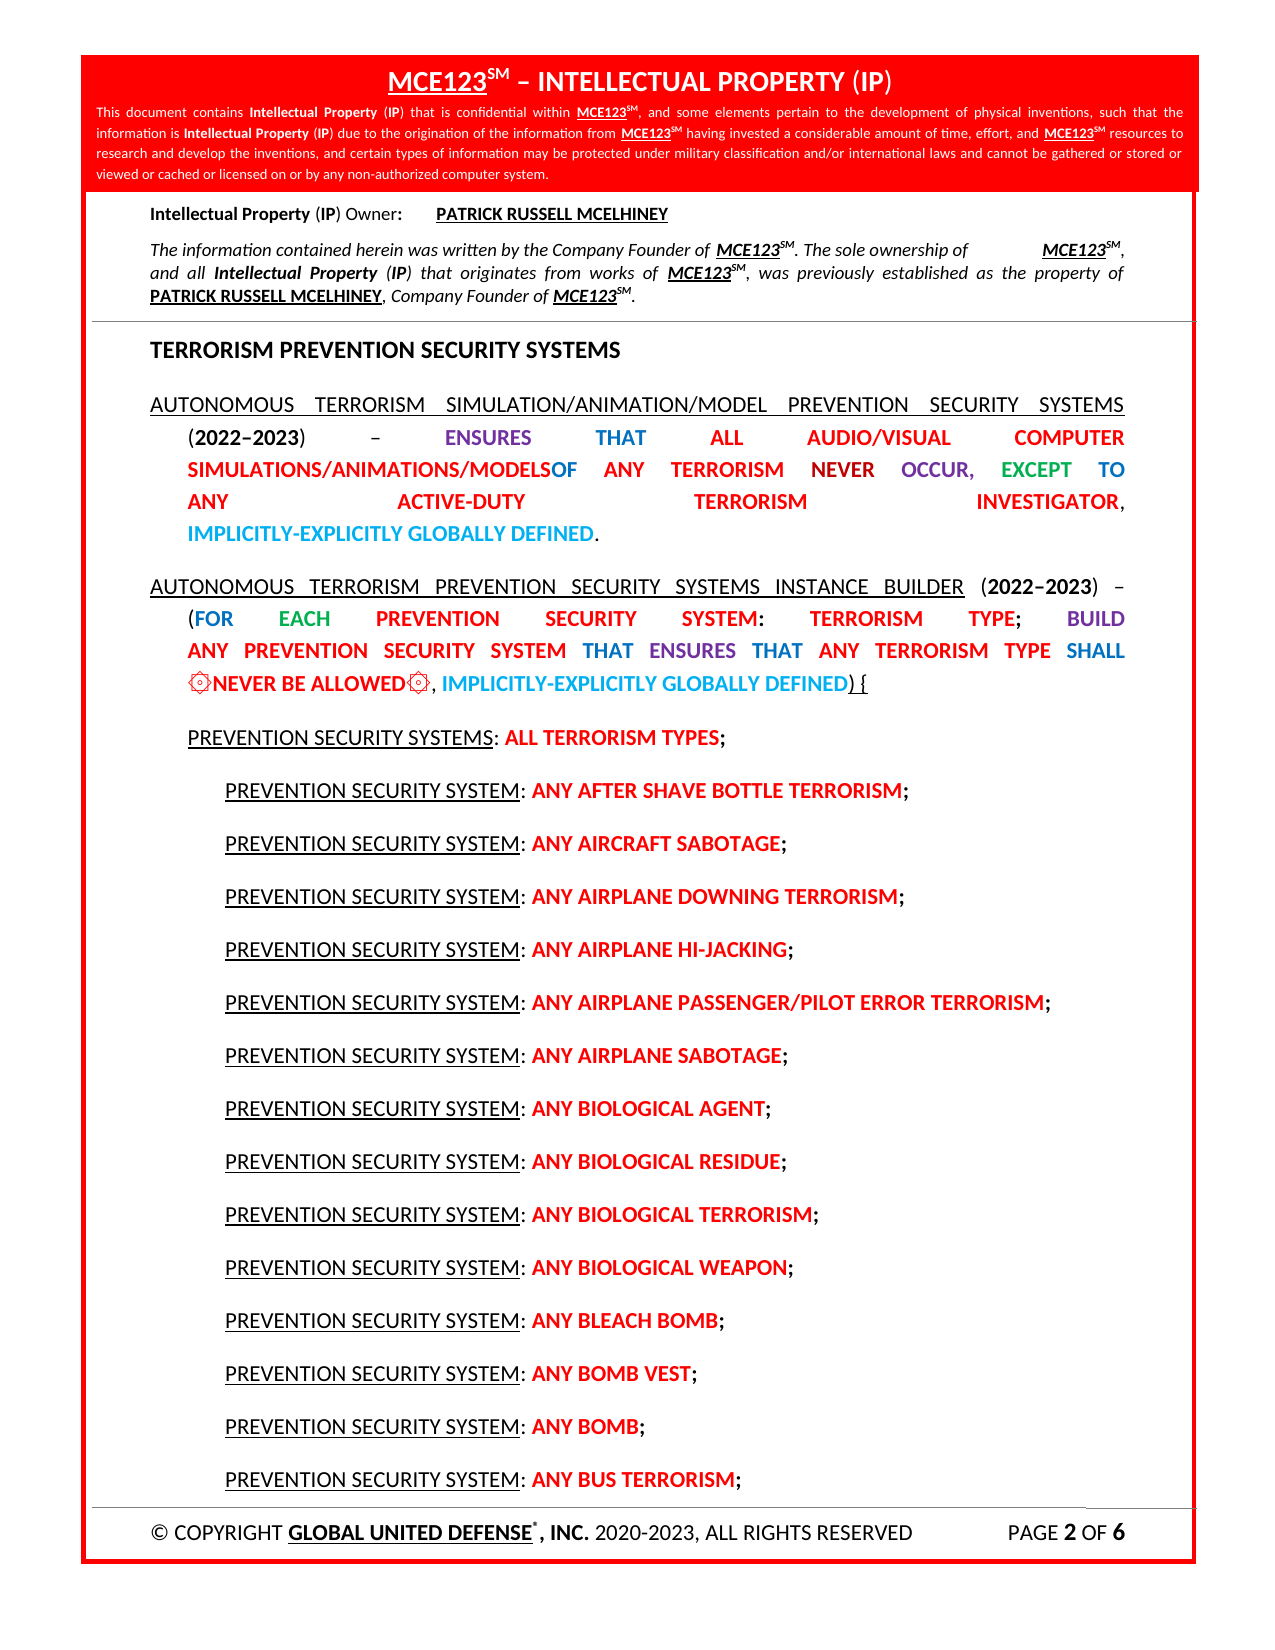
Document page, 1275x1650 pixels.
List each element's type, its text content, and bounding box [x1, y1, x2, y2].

text PREVENTION SECURITY SYSTEM: ANY BIOLOGICAL WEAPON; [187, 1253, 1125, 1281]
text PREVENTION SECURITY SYSTEM: ANY BIOLOGICAL AGENT; [187, 1094, 1125, 1122]
text PREVENTION SECURITY SYSTEM: ANY BLEACH BOMB; [187, 1306, 1125, 1334]
text TERRORISM PREVENTION SECURITY SYSTEMS [150, 335, 1125, 365]
text PREVENTION SECURITY SYSTEM: ANY BOMB VEST; [187, 1359, 1125, 1387]
text PREVENTION SECURITY SYSTEM: ANY AIRPLANE SABOTAGE; [187, 1041, 1125, 1069]
text AUTONOMOUS TERRORISM PREVENTION SECURITY SYSTEMS INSTANCE BUILDER (2022–2023) – (FOR EACH PREVENTION SECURITY SYSTEM: TERRORISM TYPE; BUILD ANY PREVENTION SECURITY SYSTEM THAT ENSURES THAT ANY TERRORISM TYPE SHALL ۞NEVER BE ALLOWED۞, IMPLICITLY-EXPLICITLY GLOBALLY DEFINED) { [150, 572, 1125, 698]
text PREVENTION SECURITY SYSTEM: ANY AIRPLANE PASSENGER/PILOT ERROR TERRORISM; [187, 988, 1125, 1016]
text PREVENTION SECURITY SYSTEM: ANY AIRPLANE HI-JACKING; [187, 935, 1125, 963]
text PREVENTION SECURITY SYSTEM: ANY AFTER SHAVE BOTTLE TERRORISM; [187, 776, 1125, 804]
text AUTONOMOUS TERRORISM SIMULATION/ANIMATION/MODEL PREVENTION SECURITY SYSTEMS (2022–2023) – ENSURES THAT ALL AUDIO/VISUAL COMPUTER SIMULATIONS/ANIMATIONS/MODELSOF ANY TERRORISM NEVER OCCUR, EXCEPT TO ANY ACTIVE-DUTY TERRORISM INVESTIGATOR, IMPLICITLY-EXPLICITLY GLOBALLY DEFINED. [150, 391, 1125, 415]
text PREVENTION SECURITY SYSTEM: ANY AIRPLANE DOWNING TERRORISM; [187, 882, 1125, 910]
text PREVENTION SECURITY SYSTEM: ANY BOMB; [187, 1412, 1125, 1441]
text PREVENTION SECURITY SYSTEM: ANY BUS TERRORISM; [187, 1466, 1125, 1493]
text PREVENTION SECURITY SYSTEM: ANY BIOLOGICAL RESIDUE; [187, 1147, 1125, 1175]
text PREVENTION SECURITY SYSTEM: ANY AIRCRAFT SABOTAGE; [187, 829, 1125, 857]
text PREVENTION SECURITY SYSTEM: ANY BIOLOGICAL TERRORISM; [187, 1200, 1125, 1228]
text AUTONOMOUS TERRORISM SIMULATION/ANIMATION/MODEL PREVENTION SECURITY SYSTEMS (2022–2023) – ENSURES THAT ALL AUDIO/VISUAL COMPUTER SIMULATIONS/ANIMATIONS/MODELSOF ANY TERRORISM NEVER OCCUR, EXCEPT TO ANY ACTIVE-DUTY TERRORISM INVESTIGATOR, IMPLICITLY-EXPLICITLY GLOBALLY DEFINED. [150, 416, 1125, 547]
text PREVENTION SECURITY SYSTEMS: ALL TERRORISM TYPES; [187, 723, 1125, 751]
